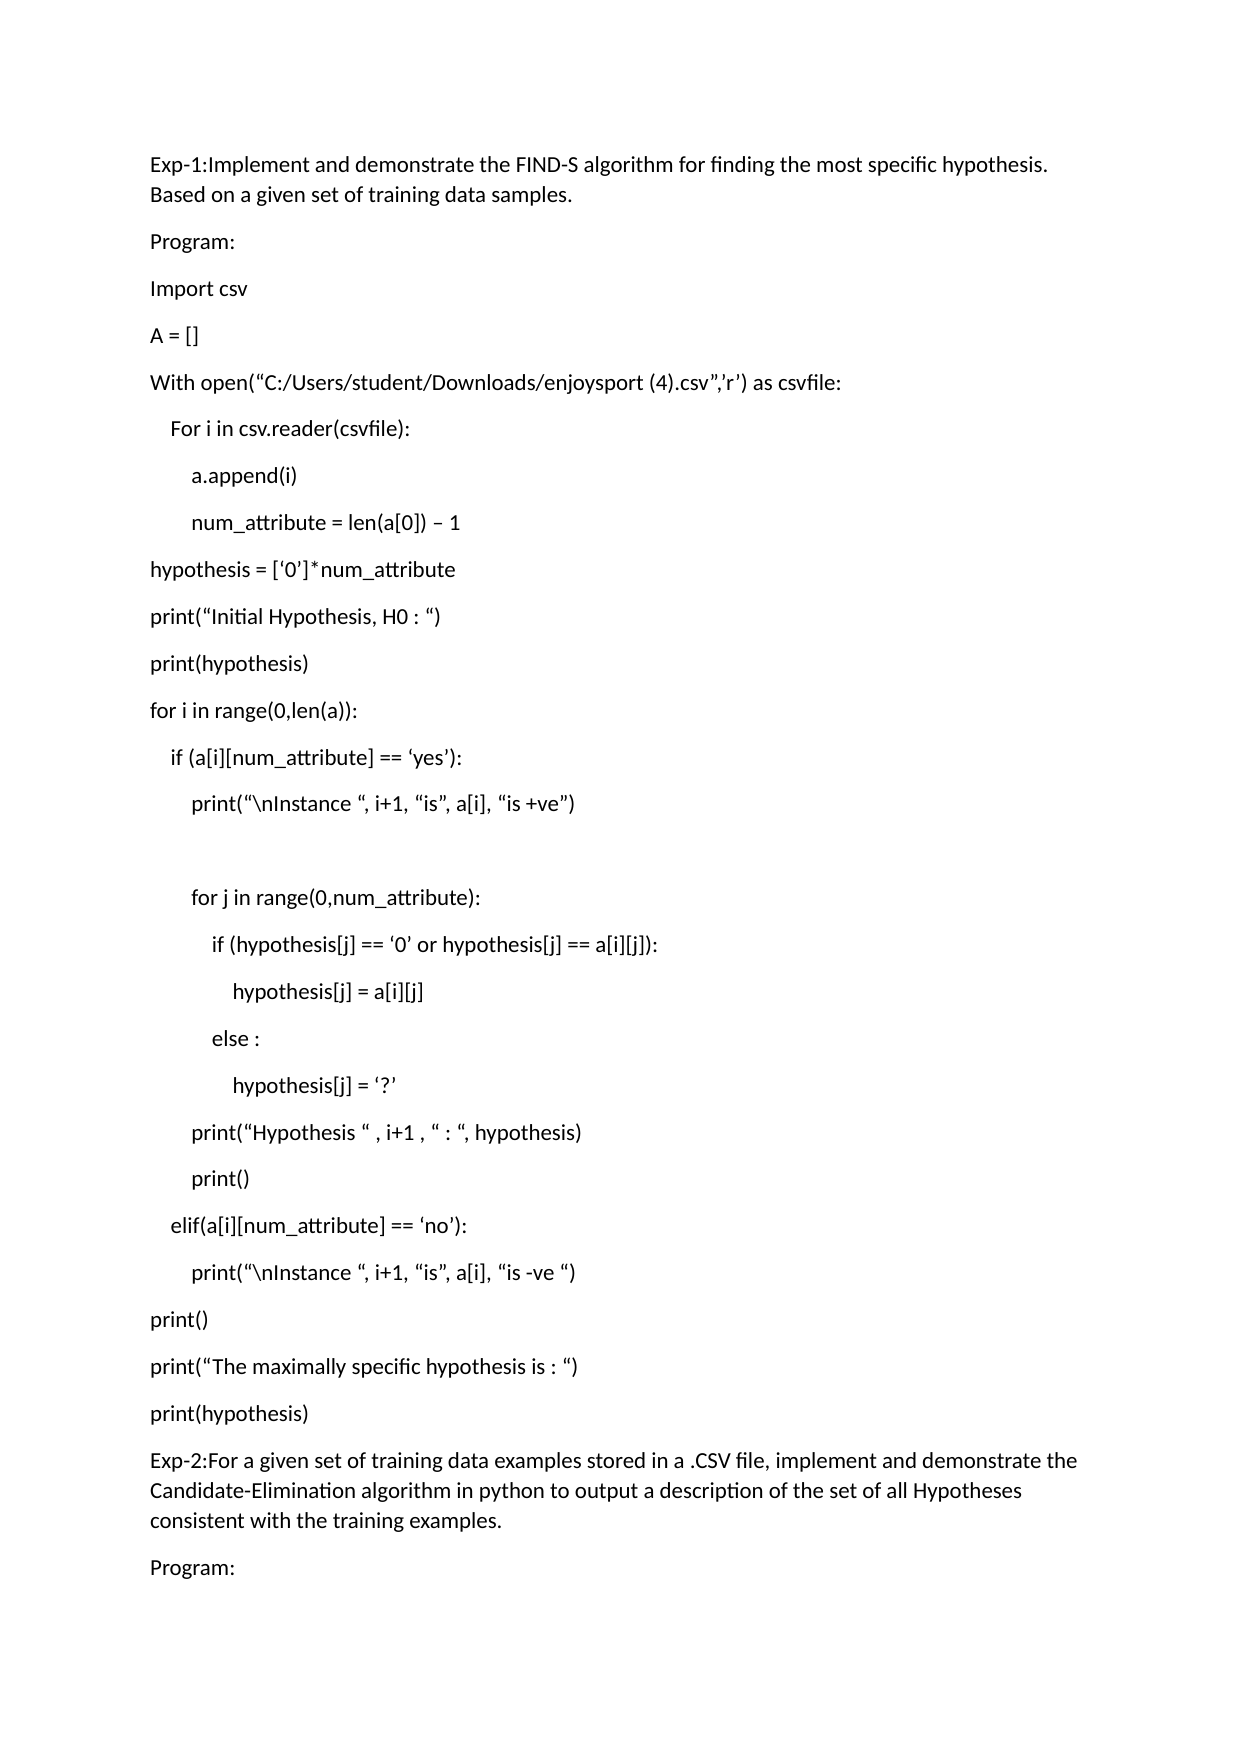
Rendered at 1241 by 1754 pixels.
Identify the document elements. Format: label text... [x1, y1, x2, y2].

text print(hypothesis) [150, 649, 1090, 677]
text for j in range(0,num_attribute): [150, 883, 1090, 911]
text Program: [150, 227, 1090, 255]
text With open(“C:/Users/student/Downloads/enjoysport (4).csv”,’r’) as csvfile: [150, 368, 1090, 396]
text A = [] [150, 321, 1090, 349]
text hypothesis[j] = a[i][j] [150, 977, 1090, 1005]
text elif(a[i][num_attribute] == ‘no’): [150, 1211, 1090, 1239]
text Exp-1:Implement and demonstrate the FIND-S algorithm for finding the most specific hypothesis. Based on a given set of training data samples. [150, 150, 1090, 208]
text print(“Hypothesis “ , i+1 , “ : “, hypothesis) [150, 1118, 1090, 1146]
text print(“\nInstance “, i+1, “is”, a[i], “is -ve “) [150, 1258, 1090, 1286]
text print() [150, 1164, 1090, 1193]
text print(“Initial Hypothesis, H0 : “) [150, 602, 1090, 630]
text Import csv [150, 274, 1090, 302]
text print(“\nInstance “, i+1, “is”, a[i], “is +ve”) [150, 789, 1090, 818]
text hypothesis[j] = ‘?’ [150, 1071, 1090, 1099]
text else : [150, 1024, 1090, 1052]
text a.append(i) [150, 461, 1090, 489]
text print(“The maximally specific hypothesis is : “) [150, 1352, 1090, 1380]
text For i in csv.reader(csvfile): [150, 414, 1090, 443]
text for i in range(0,len(a)): [150, 696, 1090, 724]
text Exp-2:For a given set of training data examples stored in a .CSV file, implement and demonstrate the Candidate-Elimination algorithm in python to output a description of the set of all Hypotheses consistent with the training examples. [150, 1446, 1090, 1534]
text num_attribute = len(a[0]) – 1 [150, 508, 1090, 536]
text print(hypothesis) [150, 1399, 1090, 1427]
text print() [150, 1305, 1090, 1333]
text if (hypothesis[j] == ‘0’ or hypothesis[j] == a[i][j]): [150, 930, 1090, 958]
text if (a[i][num_attribute] == ‘yes’): [150, 743, 1090, 771]
text hypothesis = [‘0’]*num_attribute [150, 555, 1090, 583]
text Program: [150, 1553, 1090, 1581]
